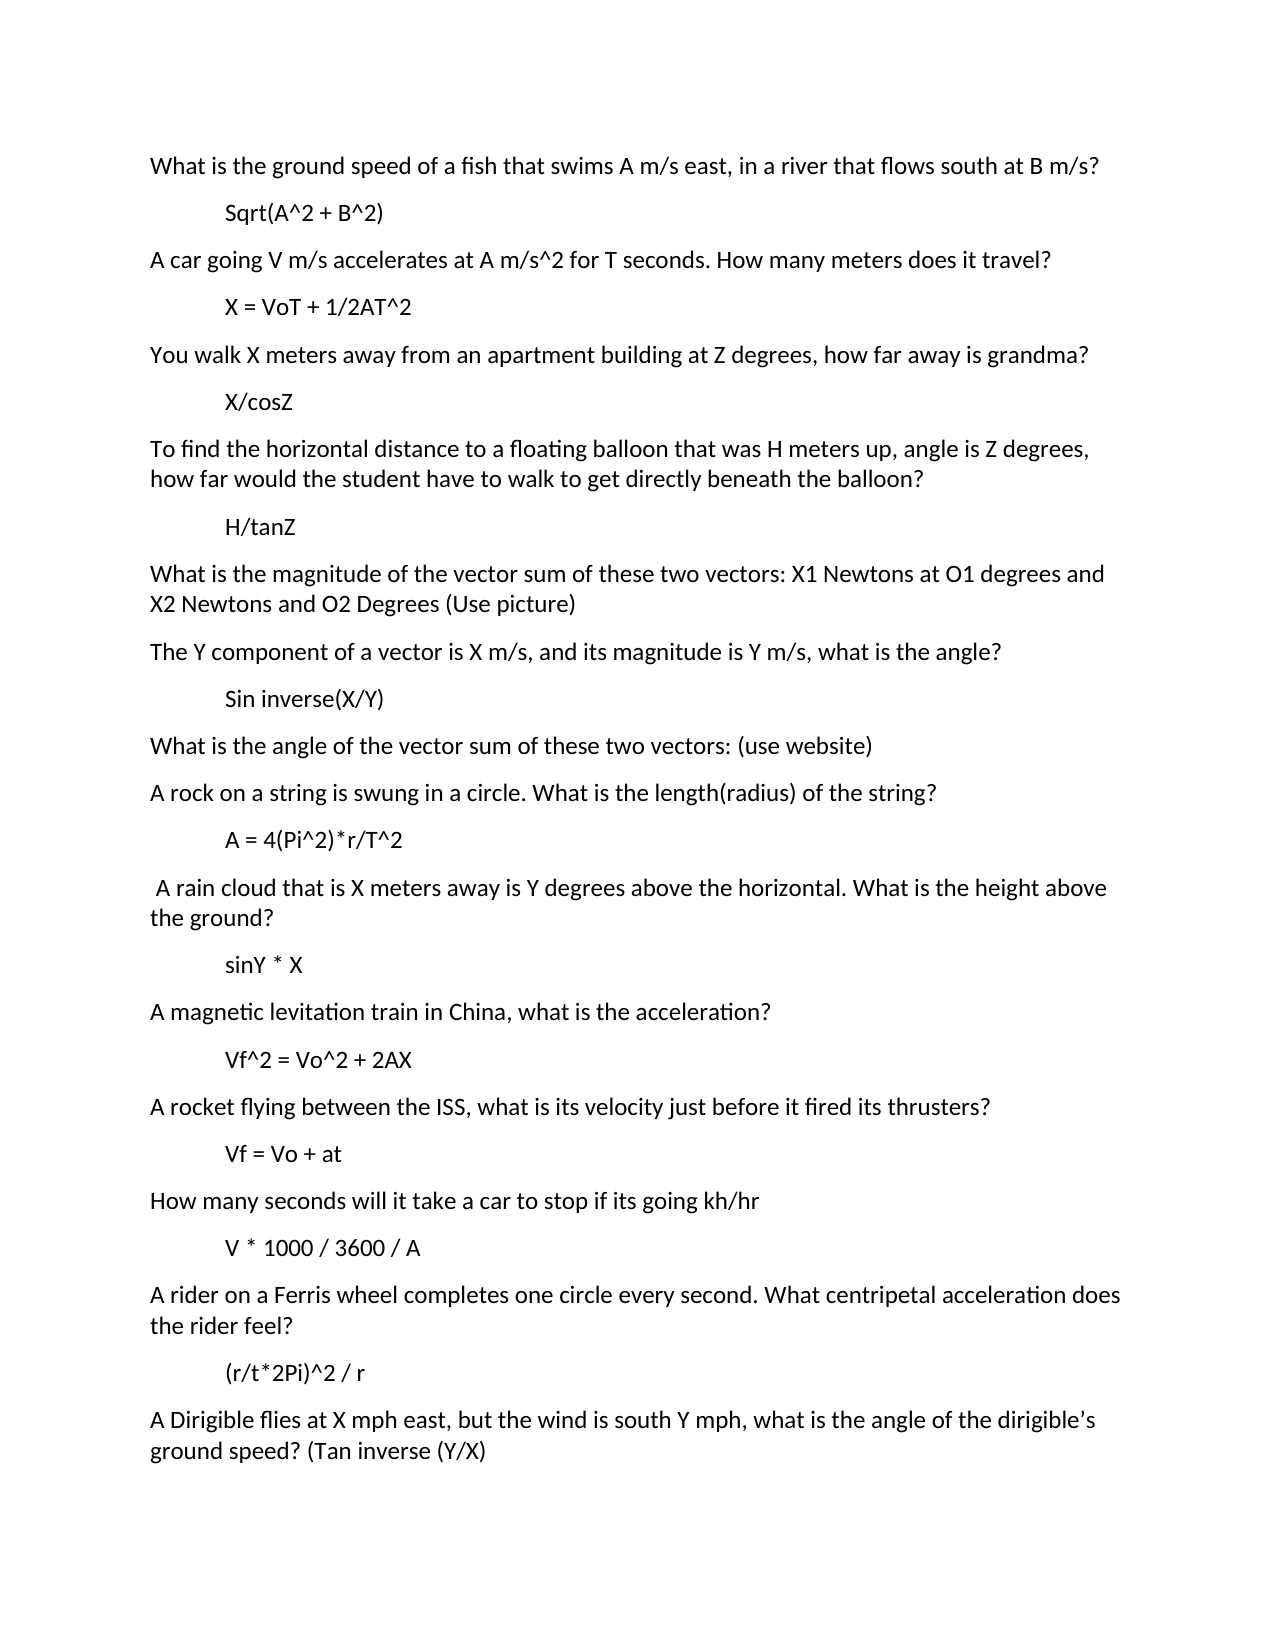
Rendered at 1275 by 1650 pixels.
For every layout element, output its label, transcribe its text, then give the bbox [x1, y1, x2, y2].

text The Y component of a vector is X m/s, and its magnitude is Y m/s, what is the angle? [150, 636, 1125, 666]
text To find the horizontal distance to a floating balloon that was H meters up, angle is Z degrees, how far would the student have to walk to get directly beneath the balloon? [150, 433, 1125, 494]
text H/tanZ [150, 511, 1125, 541]
text X/cosZ [150, 386, 1125, 416]
text Vf = Vo + at [150, 1138, 1125, 1169]
text V * 1000 / 3600 / A [150, 1232, 1125, 1263]
text (r/t*2Pi)^2 / r [150, 1357, 1125, 1388]
text What is the angle of the vector sum of these two vectors: (use website) [150, 730, 1125, 761]
text How many seconds will it take a car to stop if its going kh/hr [150, 1185, 1125, 1216]
text Vf^2 = Vo^2 + 2AX [150, 1044, 1125, 1074]
text You walk X meters away from an apartment building at Z degrees, how far away is grandma? [150, 339, 1125, 369]
text A rain cloud that is X meters away is Y degrees above the horizontal. What is the height above the ground? [150, 872, 1125, 933]
text X = VoT + 1/2AT^2 [150, 292, 1125, 322]
text A magnetic levitation train in China, what is the acceleration? [150, 997, 1125, 1027]
text Sqrt(A^2 + B^2) [150, 197, 1125, 228]
text Sin inverse(X/Y) [150, 683, 1125, 713]
text A = 4(Pi^2)*r/T^2 [150, 824, 1125, 855]
text A Dirigible flies at X mph east, but the wind is south Y mph, what is the angle of the dirigible’s ground speed? (Tan inverse (Y/X) [150, 1404, 1125, 1466]
text What is the ground speed of a fish that swims A m/s east, in a river that flows south at B m/s? [150, 150, 1125, 181]
text A car going V m/s accelerates at A m/s^2 for T seconds. How many meters does it travel? [150, 244, 1125, 275]
text sinY * X [150, 949, 1125, 980]
text A rock on a string is swung in a circle. What is the length(radius) of the string? [150, 777, 1125, 808]
text A rocket flying between the ISS, what is its velocity just before it fired its thrusters? [150, 1091, 1125, 1121]
text What is the magnitude of the vector sum of these two vectors: X1 Newtons at O1 degrees and X2 Newtons and O2 Degrees (Use picture) [150, 558, 1125, 619]
text A rider on a Ferris wheel completes one circle every second. What centripetal acceleration does the rider feel? [150, 1280, 1125, 1341]
